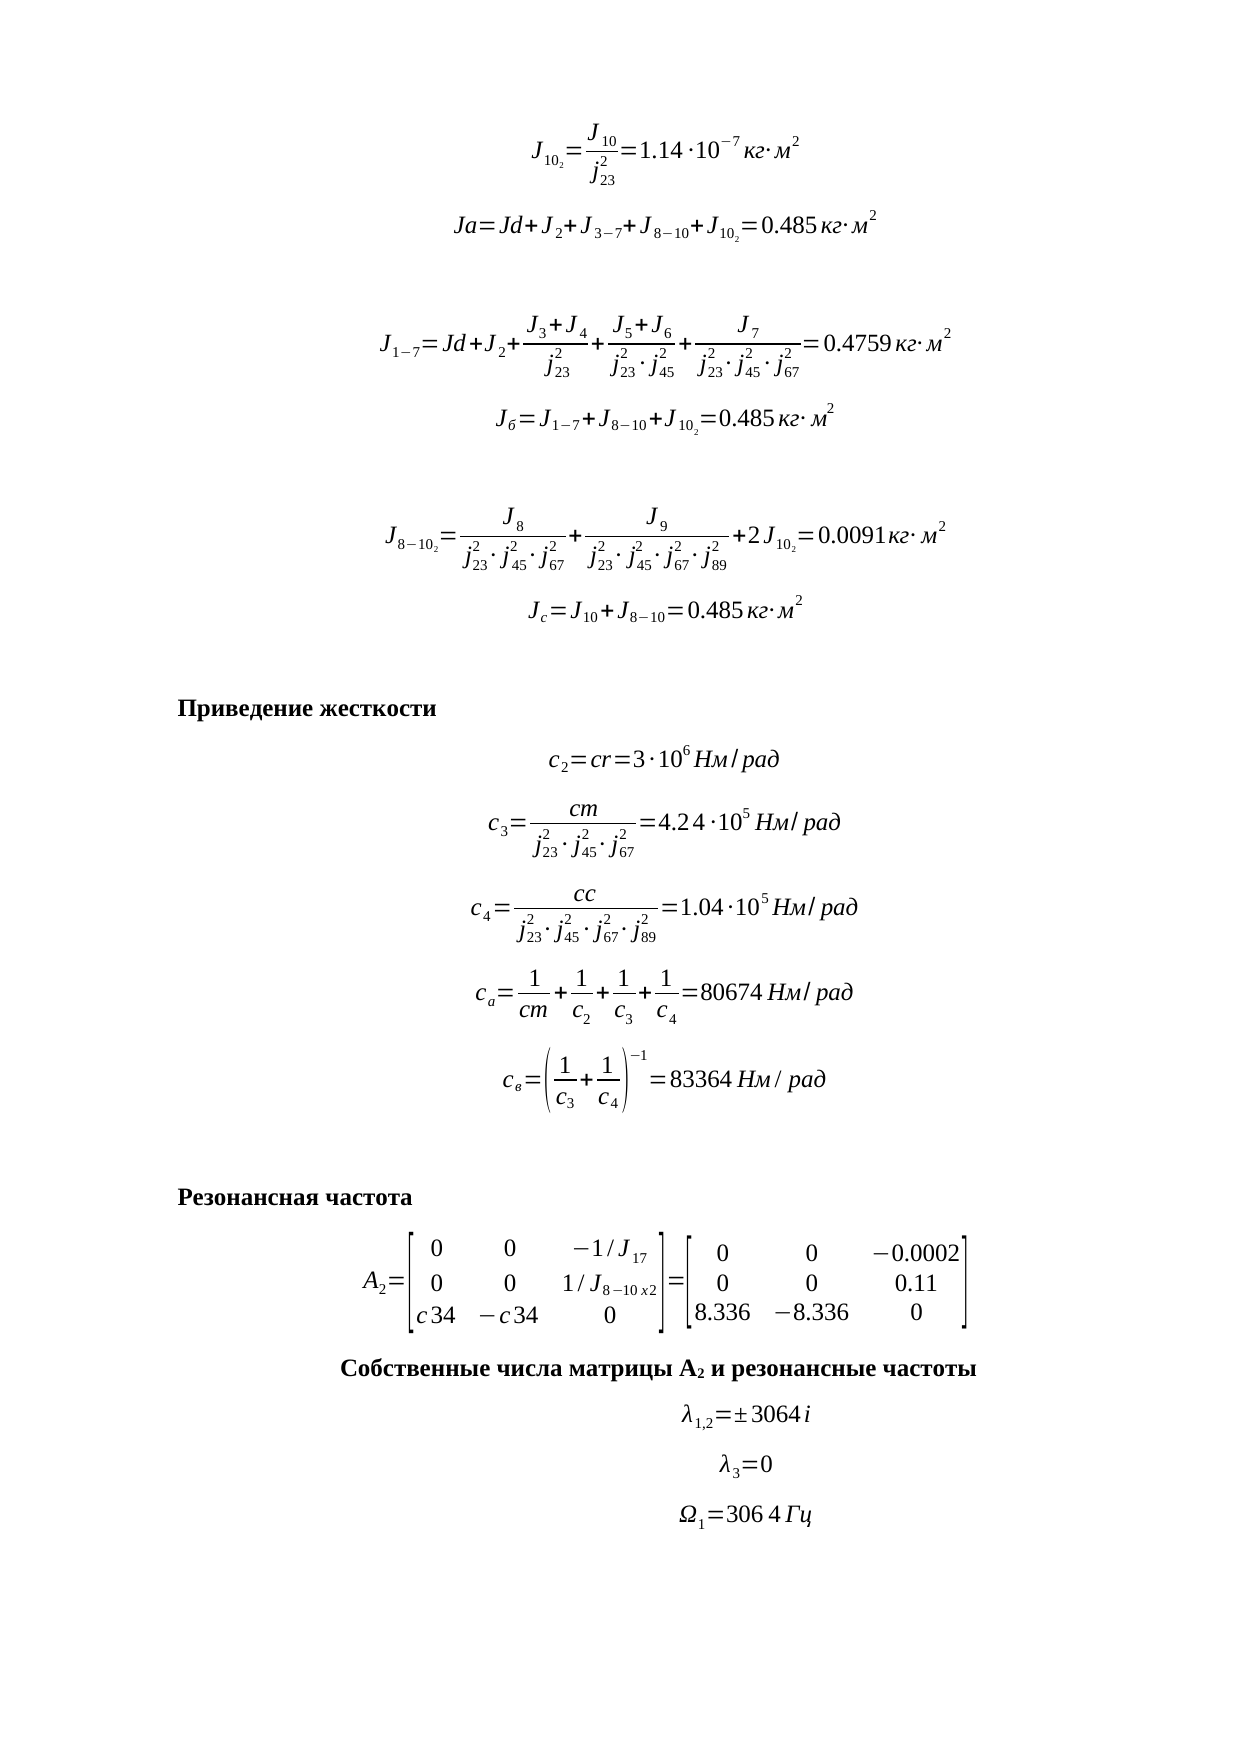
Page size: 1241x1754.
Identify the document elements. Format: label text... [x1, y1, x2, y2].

text Резонансная частота [177, 1182, 1152, 1211]
text Собственные числа матрицы А2 и резонансные частоты [340, 1353, 1152, 1382]
text Приведение жесткости [177, 693, 1152, 722]
